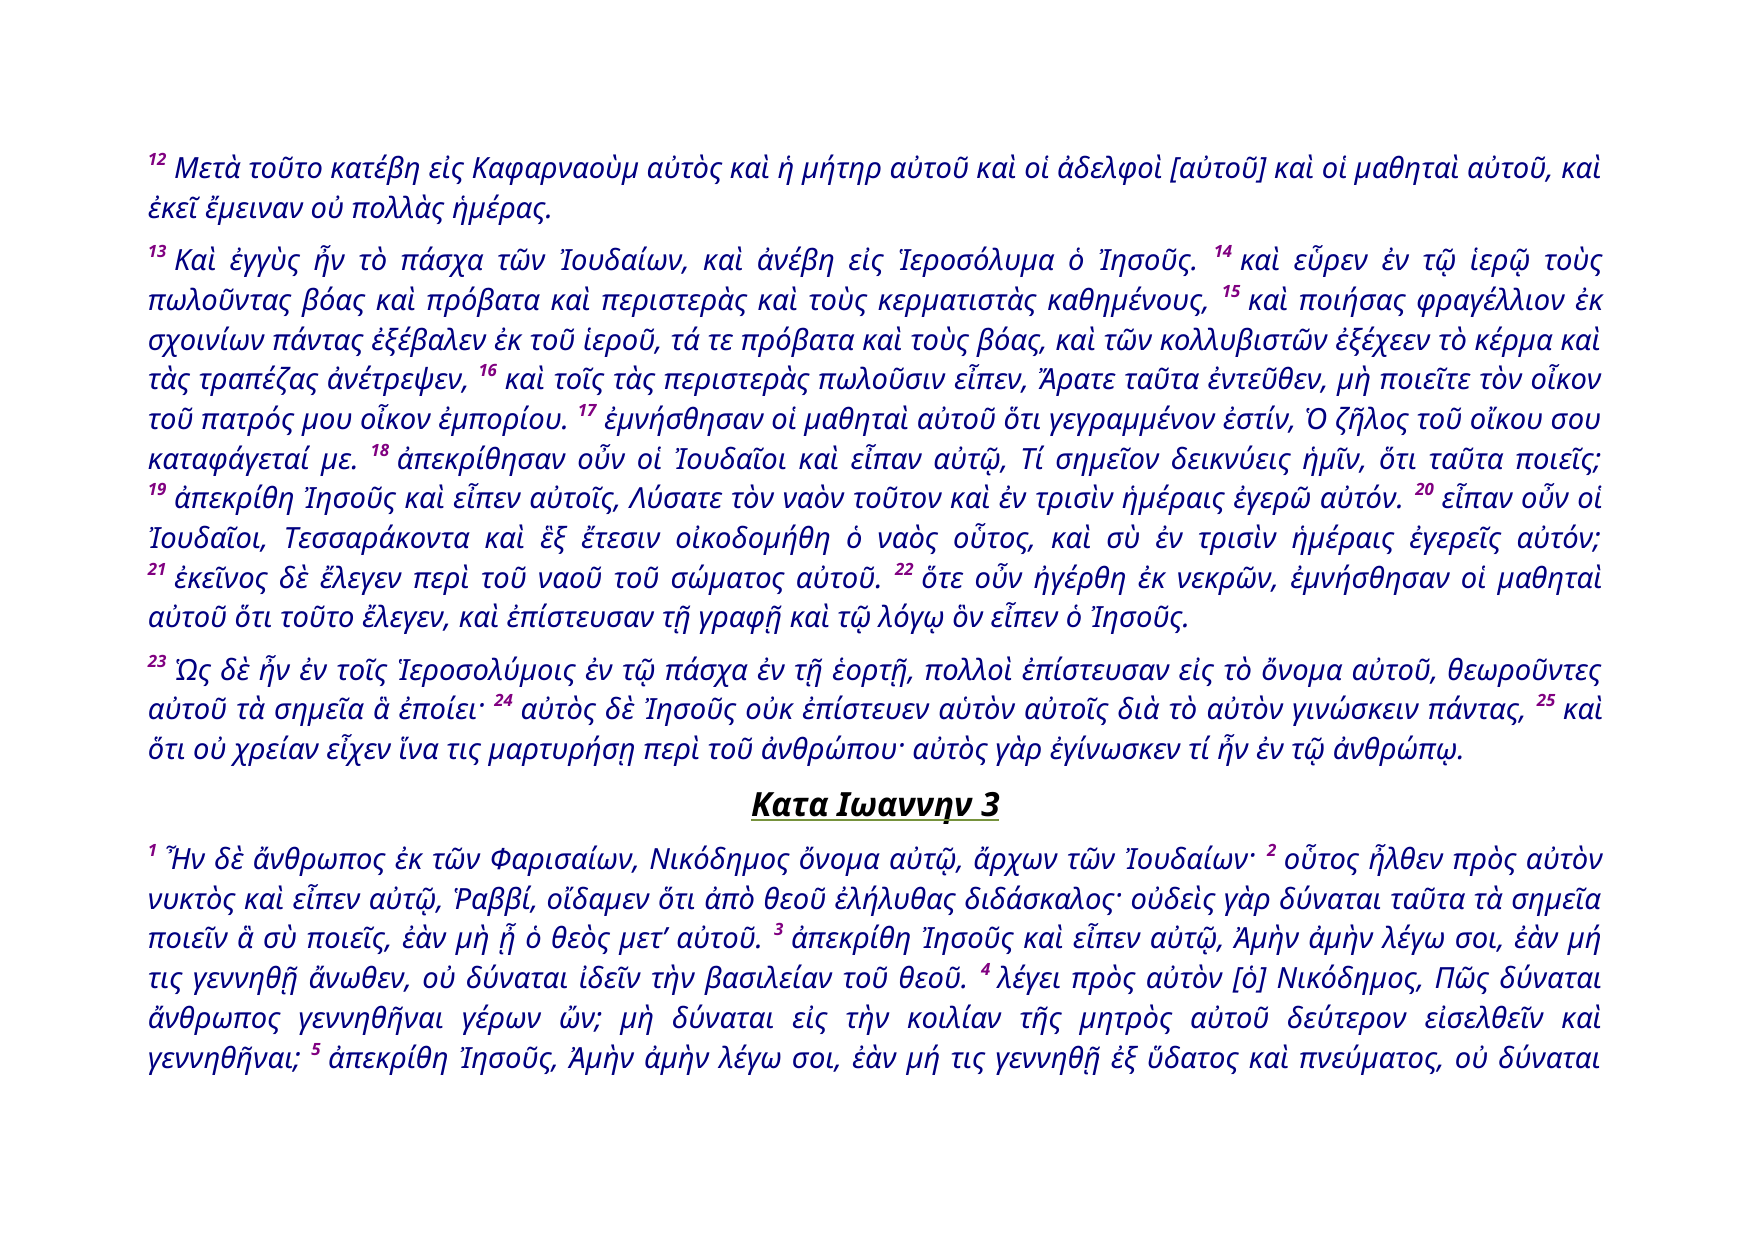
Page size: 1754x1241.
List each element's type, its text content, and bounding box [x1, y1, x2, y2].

text 12 Μετὰ τοῦτο κατέβη εἰς Καφαρναοὺμ αὐτὸς καὶ ἡ μήτηρ αὐτοῦ καὶ οἱ ἀδελφοὶ [αὐτοῦ] καὶ οἱ μαθηταὶ αὐτοῦ, καὶ ἐκεῖ ἔμειναν οὐ πολλὰς ἡμέρας. [148, 148, 1606, 227]
text 13 Καὶ ἐγγὺς ἦν τὸ πάσχα τῶν Ἰουδαίων, καὶ ἀνέβη εἰς Ἱεροσόλυμα ὁ Ἰησοῦς. 14 καὶ εὗρεν ἐν τῷ ἱερῷ τοὺς πωλοῦντας βόας καὶ πρόβατα καὶ περιστερὰς καὶ τοὺς κερματιστὰς καθημένους, 15 καὶ ποιήσας φραγέλλιον ἐκ σχοινίων πάντας ἐξέβαλεν ἐκ τοῦ ἱεροῦ, τά τε πρόβατα καὶ τοὺς βόας, καὶ τῶν κολλυβιστῶν ἐξέχεεν τὸ κέρμα καὶ τὰς τραπέζας ἀνέτρεψεν, 16 καὶ τοῖς τὰς περιστερὰς πωλοῦσιν εἶπεν, Ἄρατε ταῦτα ἐντεῦθεν, μὴ ποιεῖτε τὸν οἶκον τοῦ πατρός μου οἶκον ἐμπορίου. 17 ἐμνήσθησαν οἱ μαθηταὶ αὐτοῦ ὅτι γεγραμμένον ἐστίν, Ὁ ζῆλος τοῦ οἴκου σου καταφάγεταί με. 18 ἀπεκρίθησαν οὖν οἱ Ἰουδαῖοι καὶ εἶπαν αὐτῷ, Τί σημεῖον δεικνύεις ἡμῖν, ὅτι ταῦτα ποιεῖς; 19 ἀπεκρίθη Ἰησοῦς καὶ εἶπεν αὐτοῖς, Λύσατε τὸν ναὸν τοῦτον καὶ ἐν τρισὶν ἡμέραις ἐγερῶ αὐτόν. 20 εἶπαν οὖν οἱ Ἰουδαῖοι, Τεσσαράκοντα καὶ ἓξ ἔτεσιν οἰκοδομήθη ὁ ναὸς οὗτος, καὶ σὺ ἐν τρισὶν ἡμέραις ἐγερεῖς αὐτόν; 21 ἐκεῖνος δὲ ἔλεγεν περὶ τοῦ ναοῦ τοῦ σώματος αὐτοῦ. 22 ὅτε οὖν ἠγέρθη ἐκ νεκρῶν, ἐμνήσθησαν οἱ μαθηταὶ αὐτοῦ ὅτι τοῦτο ἔλεγεν, καὶ ἐπίστευσαν τῇ γραφῇ καὶ τῷ λόγῳ ὃν εἶπεν ὁ Ἰησοῦς. [148, 239, 1606, 636]
text 23 Ὡς δὲ ἦν ἐν τοῖς Ἱεροσολύμοις ἐν τῷ πάσχα ἐν τῇ ἑορτῇ, πολλοὶ ἐπίστευσαν εἰς τὸ ὄνομα αὐτοῦ, θεωροῦντες αὐτοῦ τὰ σημεῖα ἃ ἐποίει· 24 αὐτὸς δὲ Ἰησοῦς οὐκ ἐπίστευεν αὑτὸν αὐτοῖς διὰ τὸ αὐτὸν γινώσκειν πάντας, 25 καὶ ὅτι οὐ χρείαν εἶχεν ἵνα τις μαρτυρήσῃ περὶ τοῦ ἀνθρώπου· αὐτὸς γὰρ ἐγίνωσκεν τί ἦν ἐν τῷ ἀνθρώπῳ. [148, 649, 1606, 768]
text Κατα Ιωαννην 3 [148, 781, 1606, 826]
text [148, 838, 1606, 1077]
